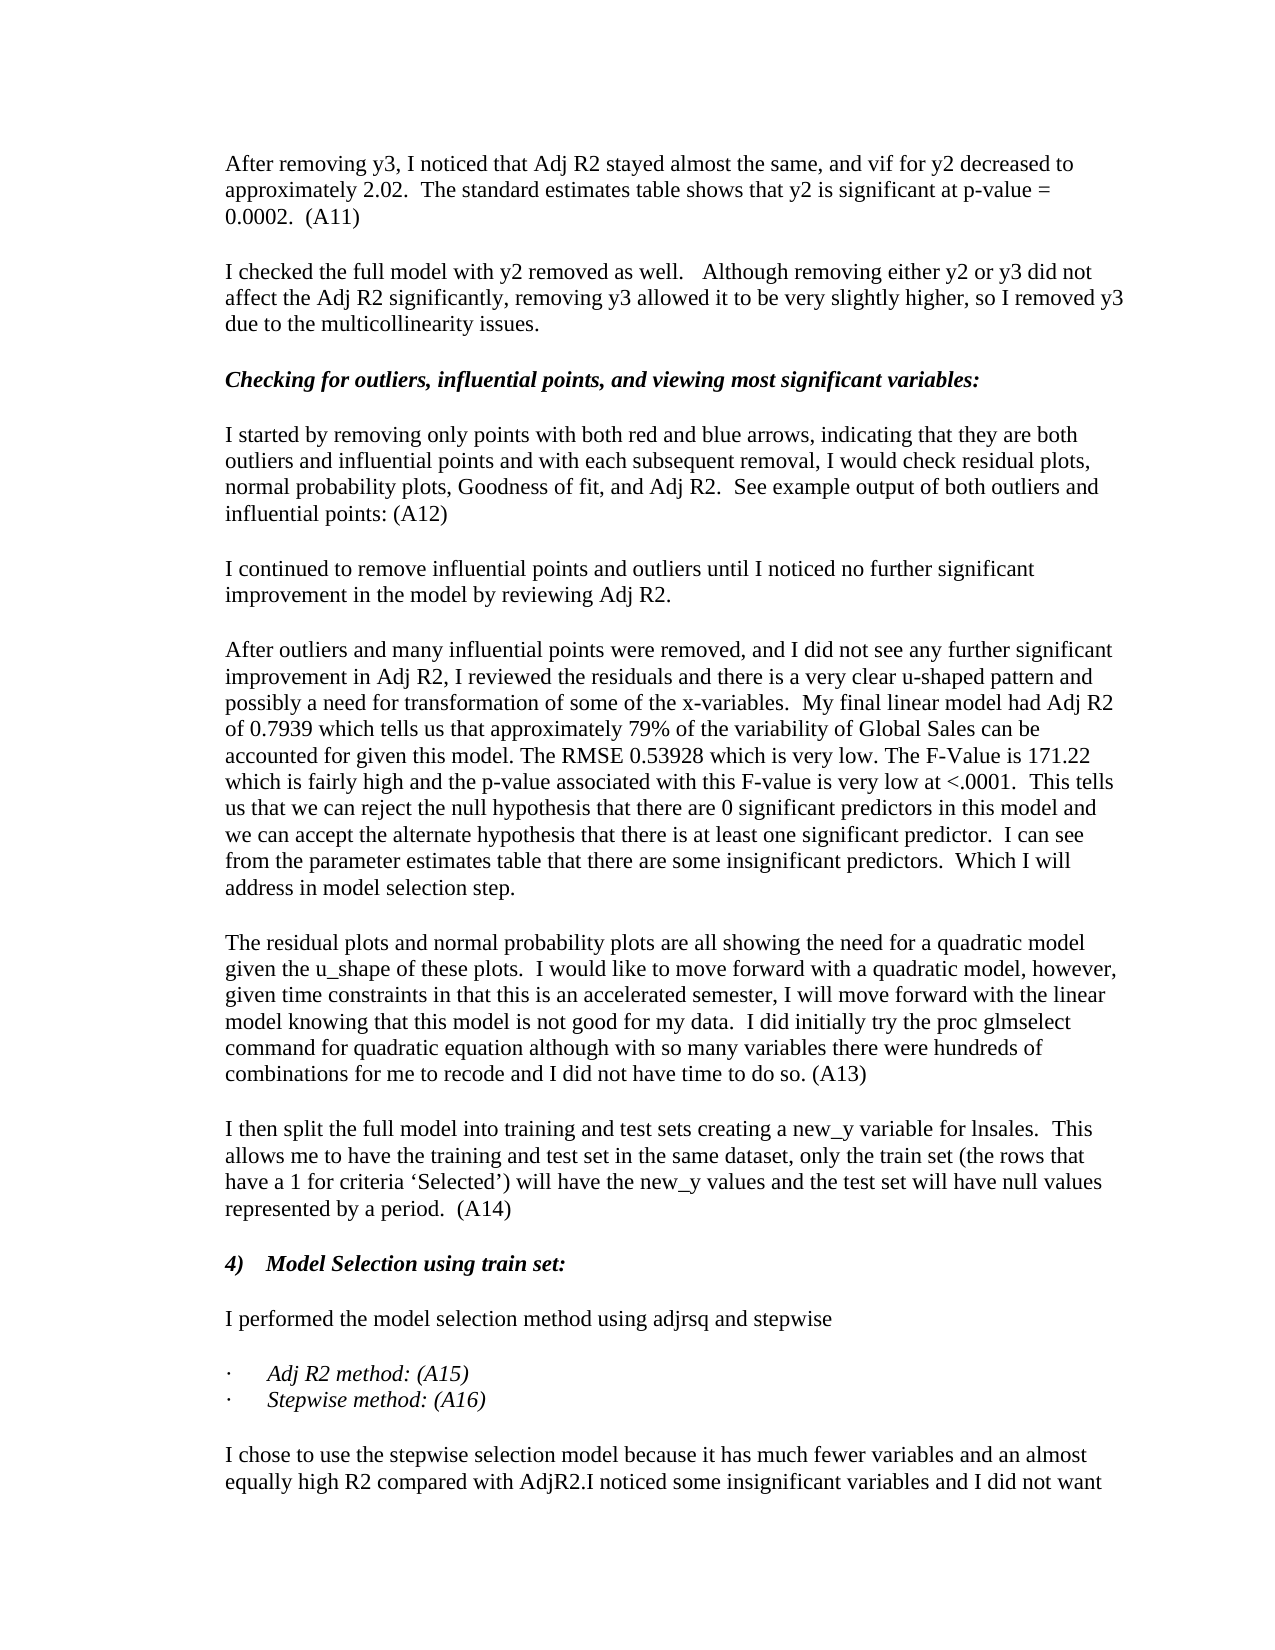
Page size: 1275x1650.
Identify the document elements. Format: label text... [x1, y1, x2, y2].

text I then split the full model into training and test sets creating a new_y variable for lnsales. This allows me to have the training and test set in the same dataset, only the train set (the rows that have a 1 for criteria ‘Selected’) will have the new_y values and the test set will have null values represented by a period. (A14) [225, 1116, 1125, 1221]
text I checked the full model with y2 removed as well. Although removing either y2 or y3 did not affect the Adj R2 significantly, removing y3 allowed it to be very slightly higher, so I removed y3 due to the multicollinearity issues. [225, 258, 1125, 337]
text The residual plots and normal probability plots are all showing the need for a quadratic model given the u_shape of these plots. I would like to move forward with a quadratic model, however, given time constraints in that this is an accelerated semester, I will move forward with the linear model knowing that this model is not good for my data. I did initially try the proc glmselect command for quadratic equation although with so many variables there were hundreds of combinations for me to recode and I did not have time to do so. (A13) [225, 929, 1125, 1087]
text After removing y3, I noticed that Adj R2 stayed almost the same, and vif for y2 decreased to approximately 2.02. The standard estimates table shows that y2 is significant at p-value = 0.0002. (A11) [225, 150, 1125, 229]
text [225, 1441, 1125, 1494]
text I performed the model selection method using adjrsq and stepwise [225, 1305, 1125, 1331]
text I continued to remove influential points and outliers until I noticed no further significant improvement in the model by reviewing Adj R2. [225, 555, 1125, 608]
text 4) Model Selection using train set: [225, 1250, 1125, 1276]
text · Stepwise method: (A16) [225, 1386, 1125, 1413]
text I started by removing only points with both red and blue arrows, indicating that they are both outliers and influential points and with each subsequent removal, I would check residual plots, normal probability plots, Goodness of fit, and Adj R2. See example output of both outliers and influential points: (A12) [225, 421, 1125, 526]
text Checking for outliers, influential points, and viewing most significant variables: [225, 366, 1125, 392]
text · Adj R2 method: (A15) [225, 1360, 1125, 1386]
text After outliers and many influential points were removed, and I did not see any further significant improvement in Adj R2, I reviewed the residuals and there is a very clear u-shaped pattern and possibly a need for transformation of some of the x-variables. My final linear model had Adj R2 of 0.7939 which tells us that approximately 79% of the variability of Global Sales can be accounted for given this model. The RMSE 0.53928 which is very low. The F-Value is 171.22 which is fairly high and the p-value associated with this F-value is very low at <.0001. This tells us that we can reject the null hypothesis that there are 0 significant predictors in this model and we can accept the alternate hypothesis that there is at least one significant predictor. I can see from the parameter estimates table that there are some insignificant predictors. Which I will address in model selection step. [225, 636, 1125, 900]
